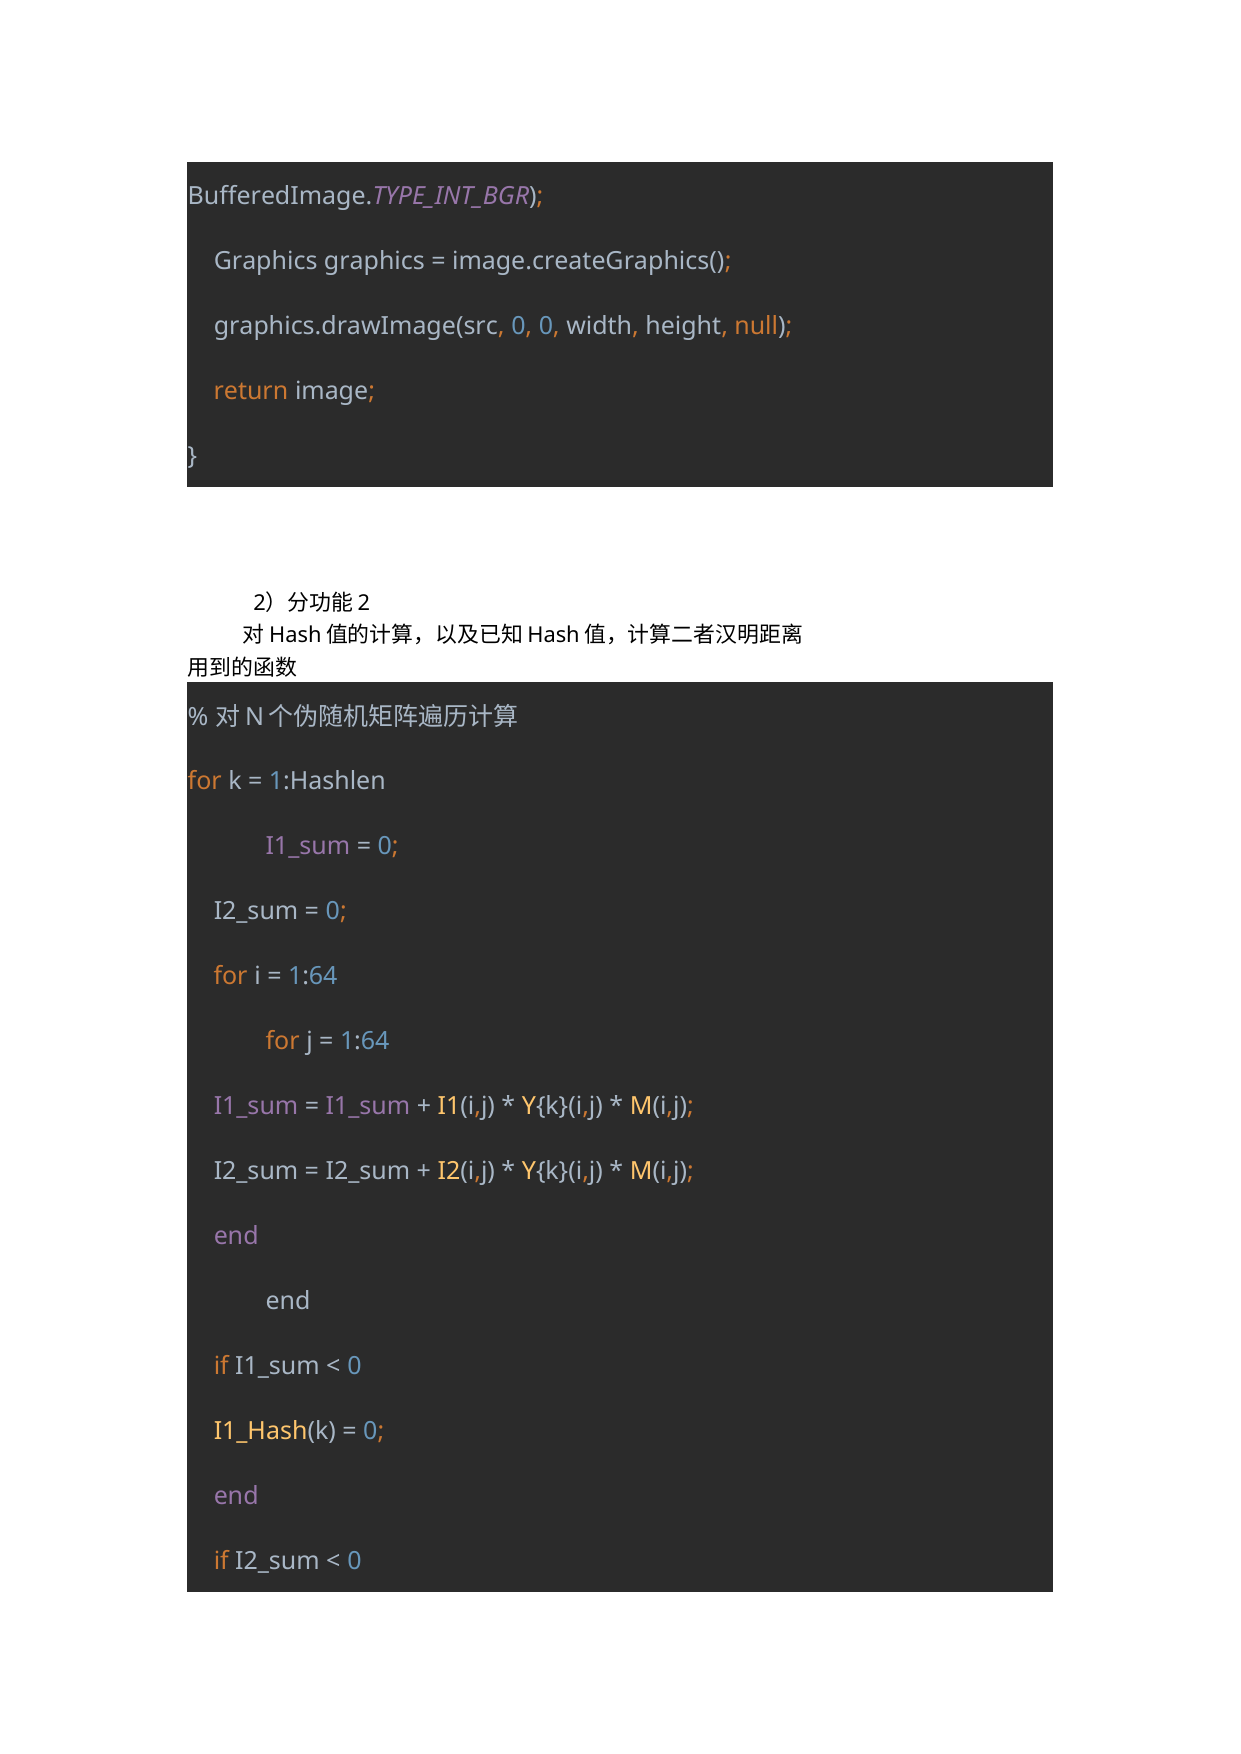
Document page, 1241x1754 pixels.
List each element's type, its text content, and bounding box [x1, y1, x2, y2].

text 对Hash值的计算，以及已知Hash值，计算二者汉明距离 [187, 617, 1053, 649]
text 2）分功能2 [187, 584, 1053, 617]
text 用到的函数 [187, 649, 1053, 682]
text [187, 682, 1053, 1592]
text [187, 162, 1053, 487]
